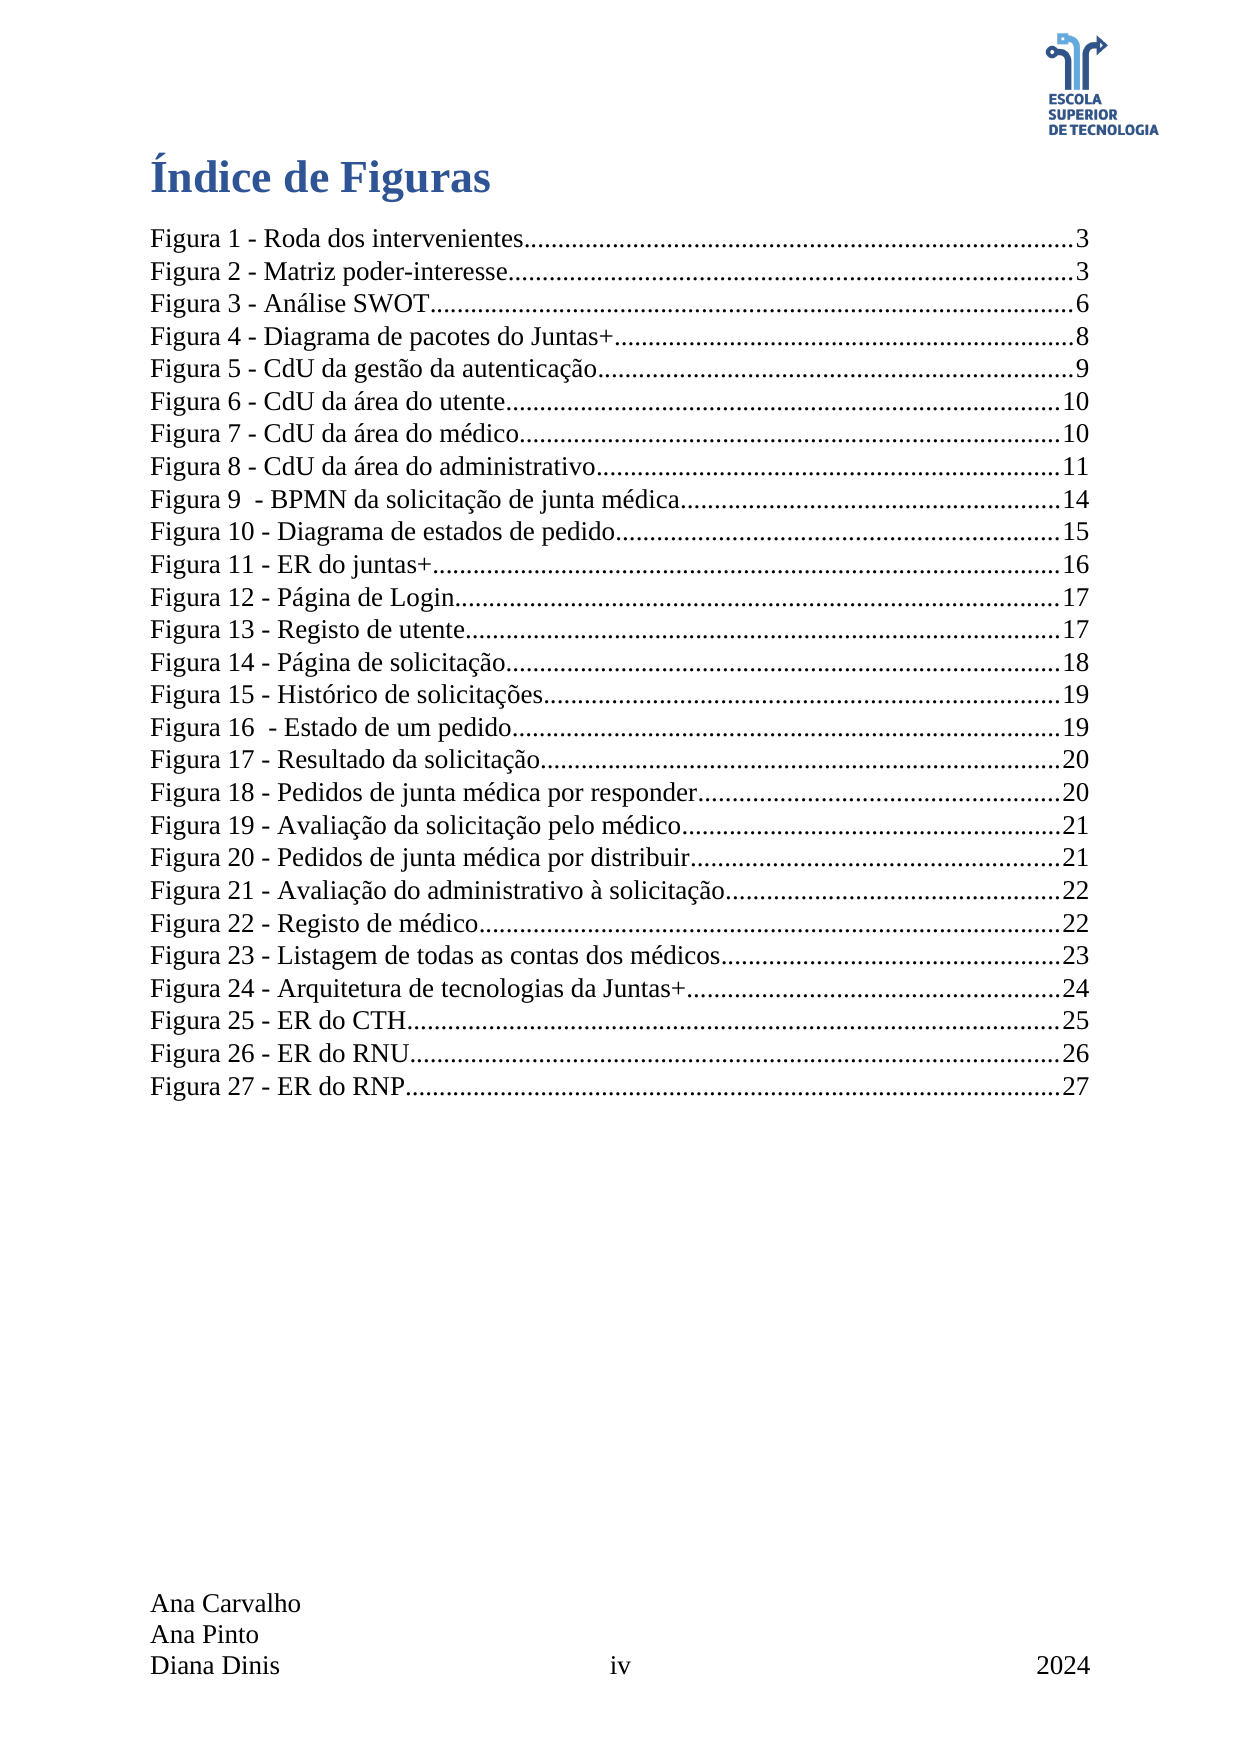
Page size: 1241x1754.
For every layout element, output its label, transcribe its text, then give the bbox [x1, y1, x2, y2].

text Figura 9 - BPMN da solicitação de junta médica 14 [150, 483, 1090, 514]
text Figura 5 - CdU da gestão da autenticação 9 [150, 352, 1090, 383]
text Figura 8 - CdU da área do administrativo 11 [150, 450, 1090, 481]
text Figura 24 - Arquitetura de tecnologias da Juntas+ 24 [150, 972, 1090, 1003]
text Figura 27 - ER do RNP 27 [150, 1070, 1090, 1101]
text Figura 3 - Análise SWOT 6 [150, 287, 1090, 318]
picture [1043, 23, 1162, 142]
text Figura 15 - Histórico de solicitações 19 [150, 678, 1090, 709]
text Figura 22 - Registo de médico 22 [150, 907, 1090, 938]
text Figura 19 - Avaliação da solicitação pelo médico 21 [150, 809, 1090, 840]
text Figura 18 - Pedidos de junta médica por responder 20 [150, 776, 1090, 807]
text Figura 23 - Listagem de todas as contas dos médicos 23 [150, 939, 1090, 970]
text Índice de Figuras [150, 150, 1090, 203]
text Figura 11 - ER do juntas+ 16 [150, 548, 1090, 579]
text Figura 14 - Página de solicitação 18 [150, 646, 1090, 677]
text Figura 10 - Diagrama de estados de pedido 15 [150, 515, 1090, 547]
text Figura 13 - Registo de utente 17 [150, 613, 1090, 644]
text Figura 12 - Página de Login 17 [150, 581, 1090, 612]
text Figura 20 - Pedidos de junta médica por distribuir 21 [150, 841, 1090, 873]
text Figura 7 - CdU da área do médico 10 [150, 418, 1090, 449]
text Figura 4 - Diagrama de pacotes do Juntas+ 8 [150, 320, 1090, 351]
text Figura 21 - Avaliação do administrativo à solicitação 22 [150, 874, 1090, 905]
text Figura 25 - ER do CTH 25 [150, 1004, 1090, 1036]
text Figura 6 - CdU da área do utente 10 [150, 385, 1090, 416]
text Figura 26 - ER do RNU 26 [150, 1037, 1090, 1068]
text Figura 2 - Matriz poder-interesse 3 [150, 254, 1090, 286]
text Figura 1 - Roda dos intervenientes 3 [150, 222, 1090, 253]
text Figura 16 - Estado de um pedido 19 [150, 711, 1090, 742]
text Figura 17 - Resultado da solicitação 20 [150, 744, 1090, 775]
